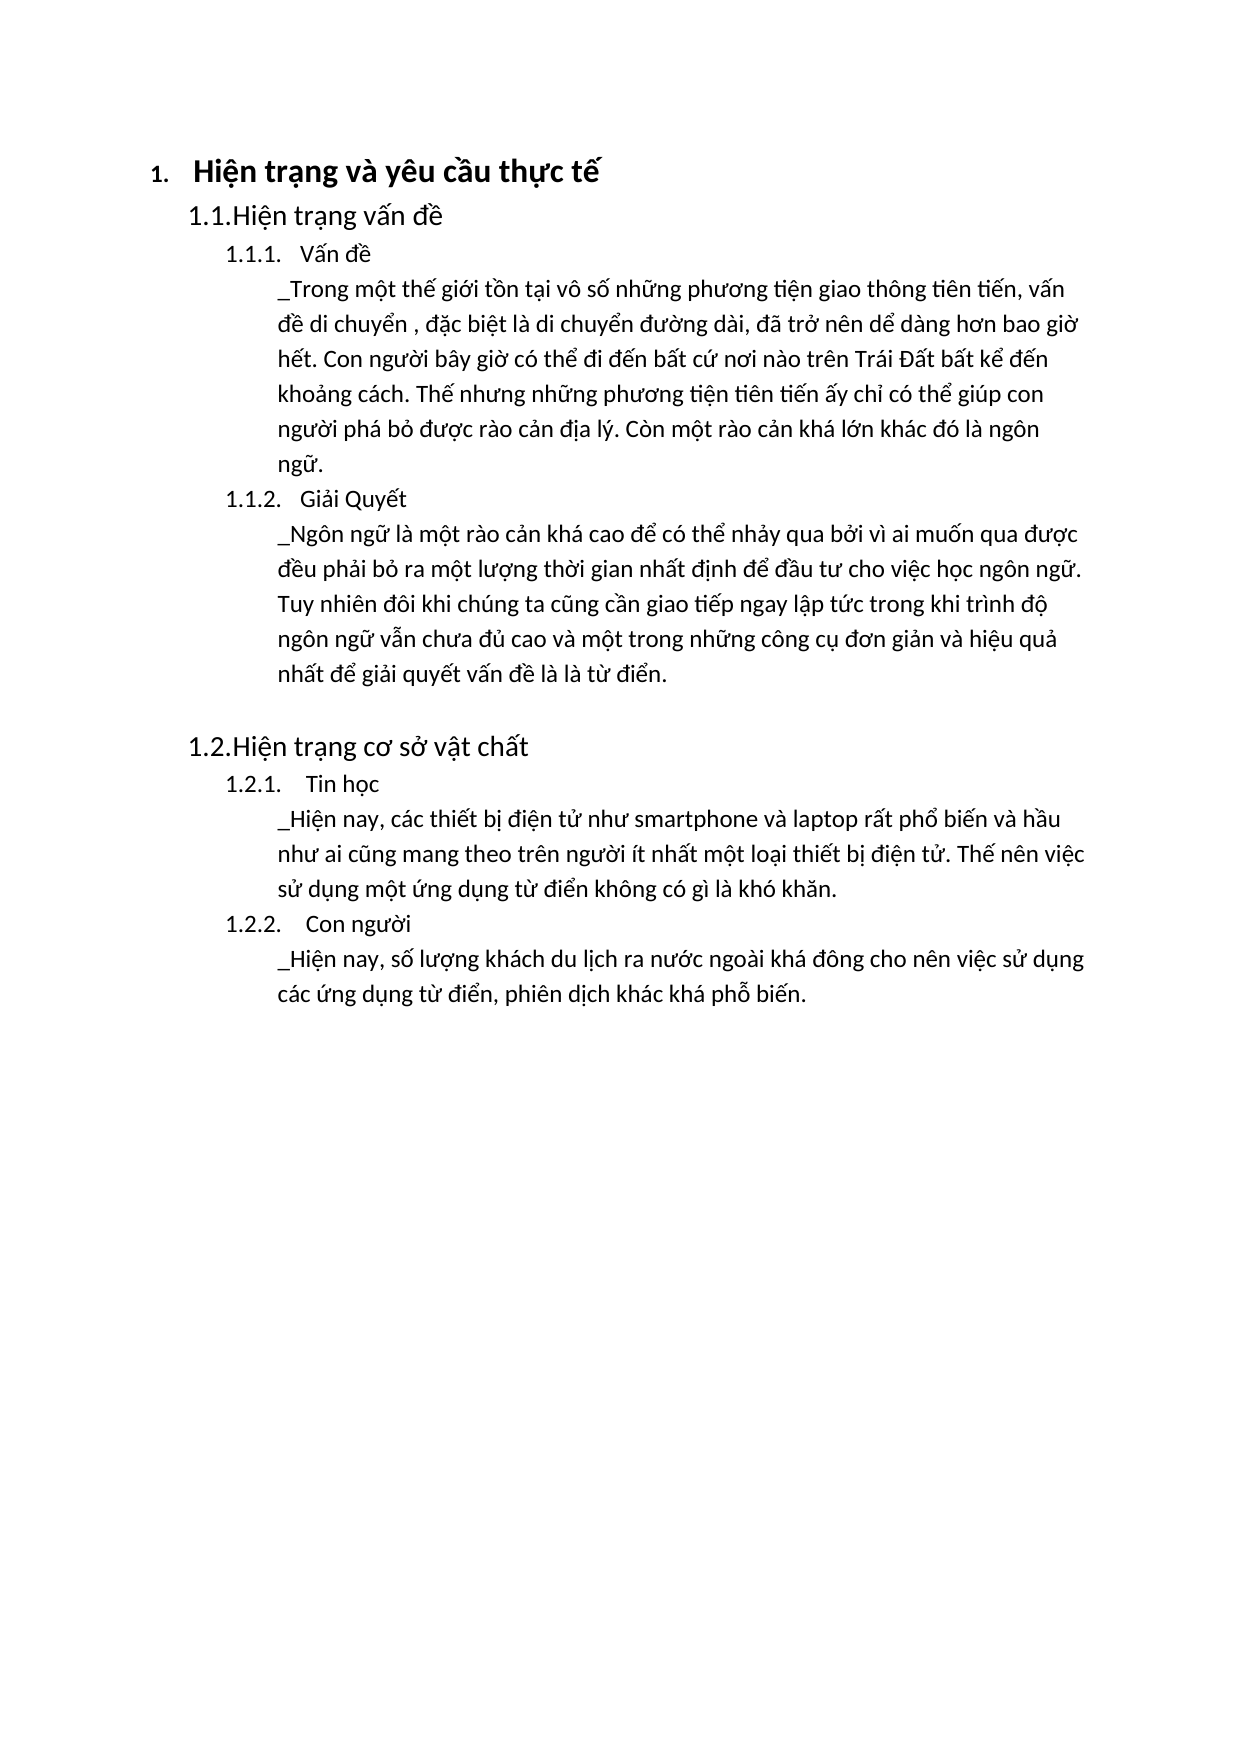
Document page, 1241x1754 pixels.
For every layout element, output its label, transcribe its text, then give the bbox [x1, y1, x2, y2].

list Giải Quyết [225, 483, 1090, 513]
list Hiện trạng vấn đề [187, 197, 1090, 232]
list _Hiện nay, số lượng khách du lịch ra nước ngoài khá đông cho nên việc sử dụng các ứng dụng từ điển, phiên dịch khác khá phỗ biến. [277, 944, 1090, 1009]
list _Trong một thế giới tồn tại vô số những phương tiện giao thông tiên tiến, vấn đề di chuyển , đặc biệt là di chuyển đường dài, đã trở nên dể dàng hơn bao giờ hết. Con người bây giờ có thể đi đến bất cứ nơi nào trên Trái Đất bất kể đến khoảng cách. Thế nhưng những phương tiện tiên tiến ấy chỉ có thể giúp con người phá bỏ được rào cản địa lý. Còn một rào cản khá lớn khác đó là ngôn ngữ. [277, 273, 1090, 478]
list Vấn đề [225, 238, 1090, 268]
list _Ngôn ngữ là một rào cản khá cao để có thể nhảy qua bởi vì ai muốn qua được đều phải bỏ ra một lượng thời gian nhất định để đầu tư cho việc học ngôn ngữ. Tuy nhiên đôi khi chúng ta cũng cần giao tiếp ngay lập tức trong khi trình độ ngôn ngữ vẫn chưa đủ cao và một trong những công cụ đơn giản và hiệu quả nhất để giải quyết vấn đề là là từ điển. [277, 518, 1090, 688]
list _Hiện nay, các thiết bị điện tử như smartphone và laptop rất phổ biến và hầu như ai cũng mang theo trên người ít nhất một loại thiết bị điện tử. Thế nên việc sử dụng một ứng dụng từ điển không có gì là khó khăn. [277, 804, 1090, 904]
list Tin học [225, 769, 1090, 799]
list Hiện trạng và yêu cầu thực tế [150, 150, 1090, 191]
list Con người [225, 909, 1090, 939]
list Hiện trạng cơ sở vật chất [187, 728, 1090, 763]
